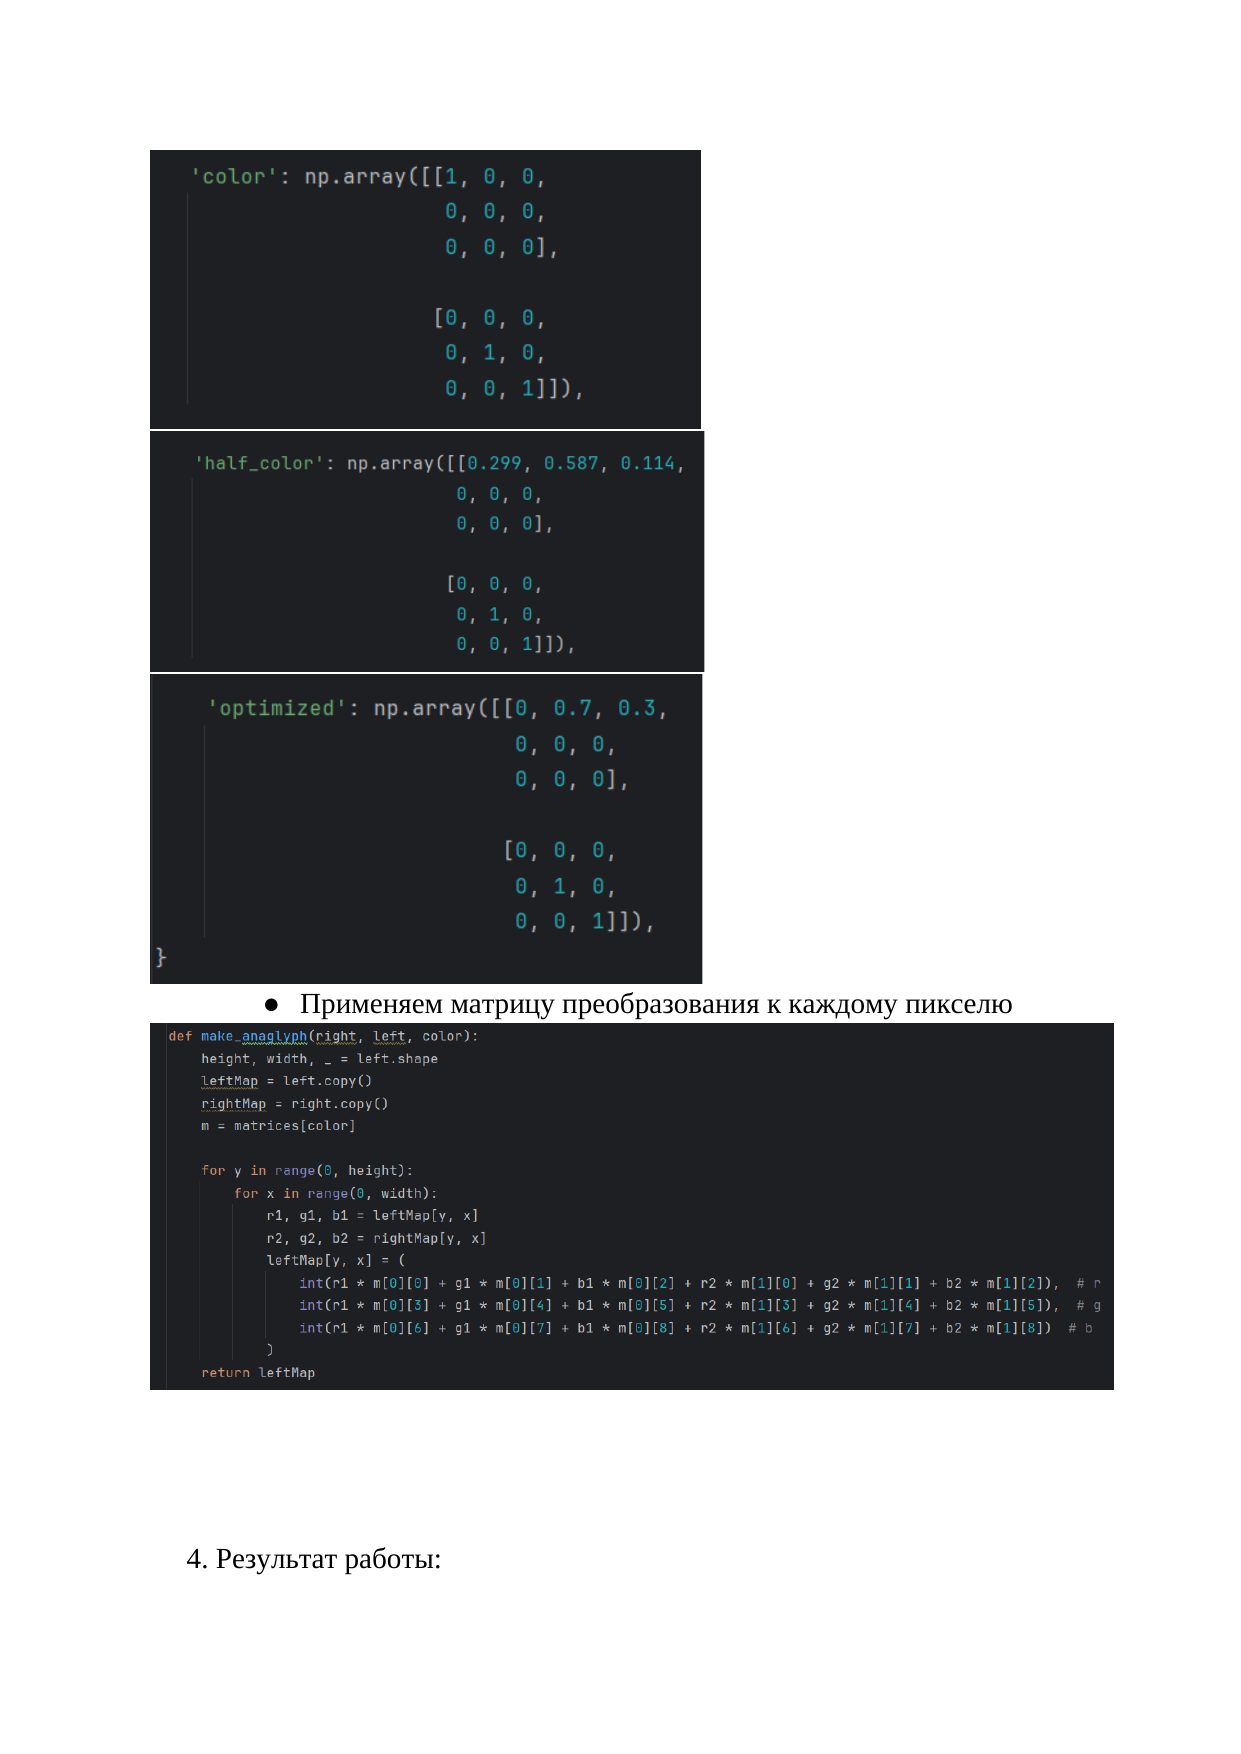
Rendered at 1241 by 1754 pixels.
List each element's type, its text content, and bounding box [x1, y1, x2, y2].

text 4. Результат работы: [150, 1542, 1090, 1575]
picture [150, 1023, 1114, 1390]
picture [150, 674, 703, 984]
picture [150, 150, 701, 429]
picture [150, 431, 705, 672]
list Применяем матрицу преобразования к каждому пикселю [262, 986, 1090, 1019]
